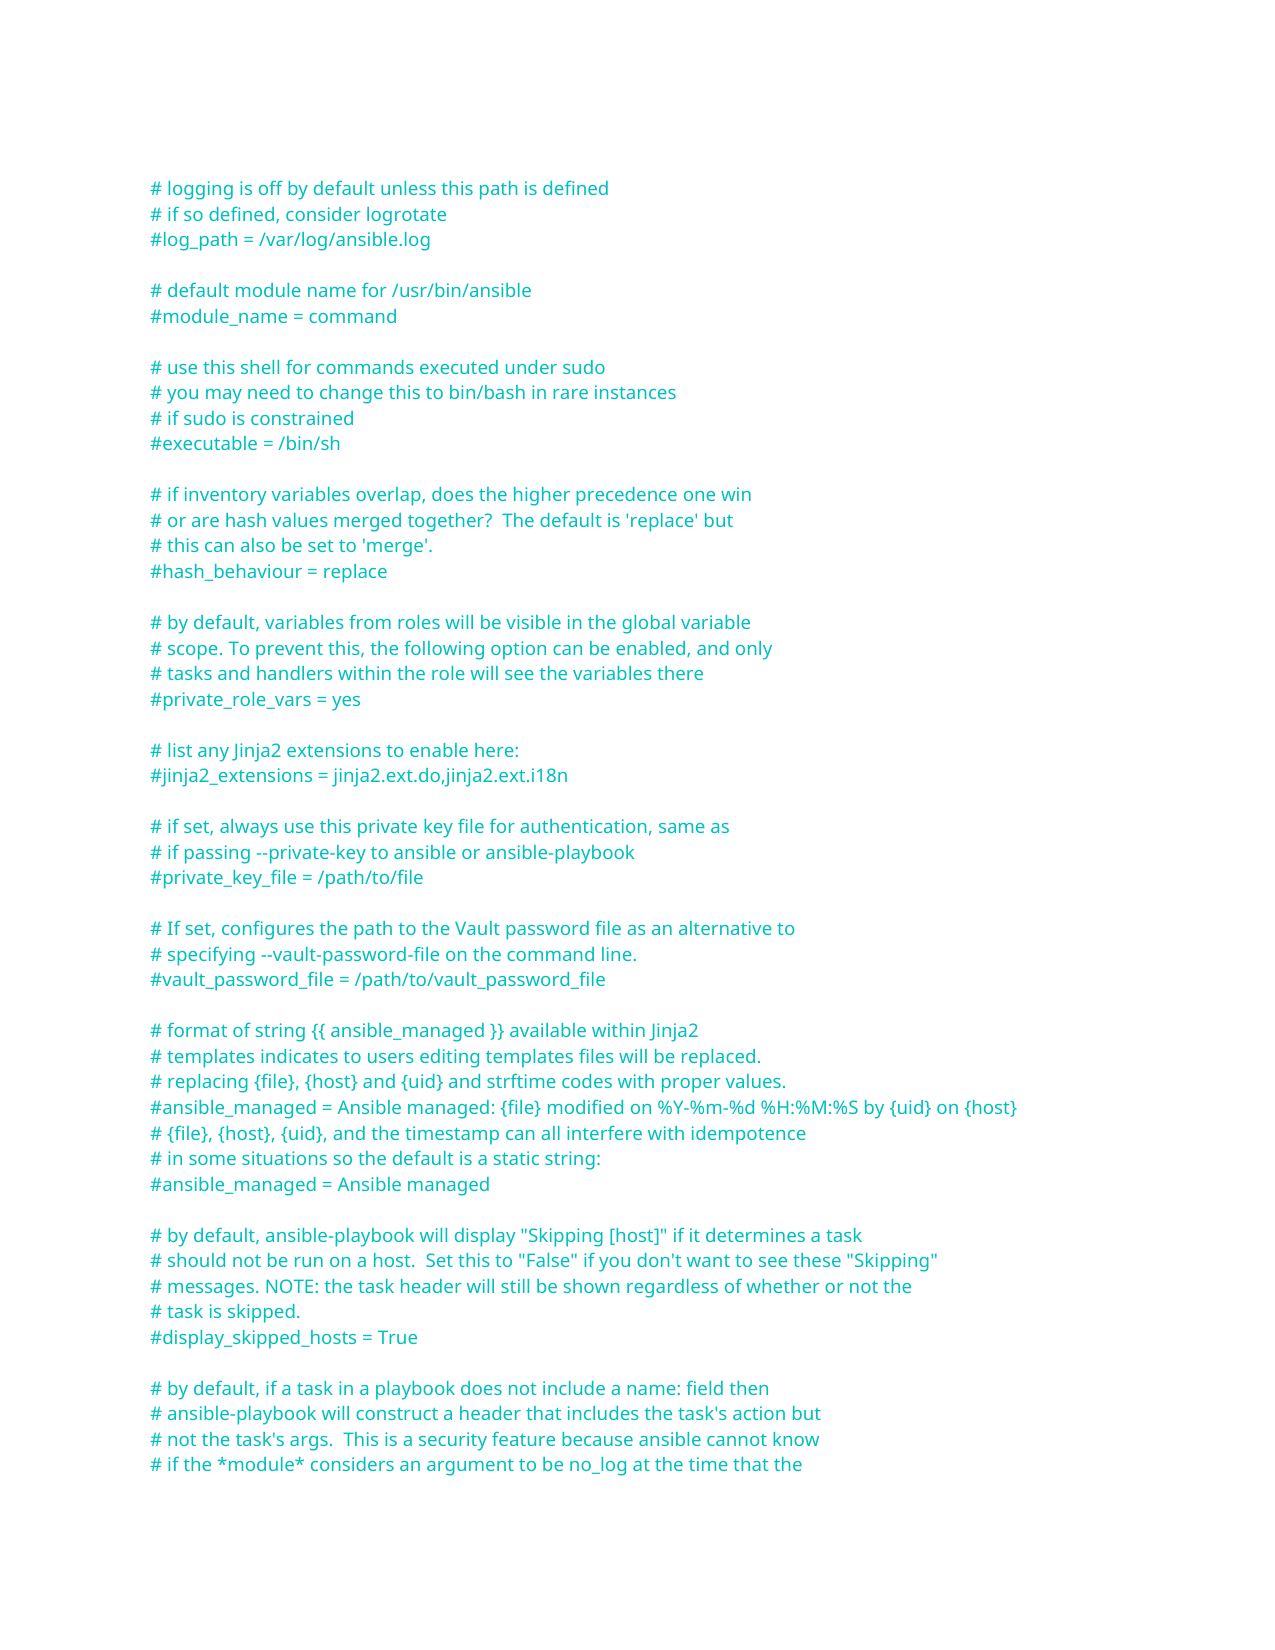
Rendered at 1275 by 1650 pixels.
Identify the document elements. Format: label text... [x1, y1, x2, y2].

text # this can also be set to 'merge'. [150, 533, 1125, 558]
text # or are hash values merged together? The default is 'replace' but [150, 507, 1125, 533]
text #private_role_vars = yes [150, 686, 1125, 711]
text # {file}, {host}, {uid}, and the timestamp can all interfere with idempotence [150, 1120, 1125, 1145]
text #vault_password_file = /path/to/vault_password_file [150, 967, 1125, 992]
text # by default, if a task in a playbook does not include a name: field then [150, 1375, 1125, 1401]
text #display_skipped_hosts = True [150, 1324, 1125, 1349]
text # if passing --private-key to ansible or ansible-playbook [150, 839, 1125, 864]
text #log_path = /var/log/ansible.log [150, 227, 1125, 252]
text #ansible_managed = Ansible managed: {file} modified on %Y-%m-%d %H:%M:%S by {uid} on {host} [150, 1094, 1125, 1120]
text # in some situations so the default is a static string: [150, 1145, 1125, 1171]
text # if sudo is constrained [150, 405, 1125, 431]
text # list any Jinja2 extensions to enable here: [150, 737, 1125, 762]
text #module_name = command [150, 303, 1125, 329]
text # default module name for /usr/bin/ansible [150, 278, 1125, 303]
text # tasks and handlers within the role will see the variables there [150, 660, 1125, 686]
text # if the *module* considers an argument to be no_log at the time that the [150, 1452, 1125, 1477]
text # if so defined, consider logrotate [150, 201, 1125, 227]
text # if set, always use this private key file for authentication, same as [150, 813, 1125, 839]
text # scope. To prevent this, the following option can be enabled, and only [150, 635, 1125, 660]
text # format of string {{ ansible_managed }} available within Jinja2 [150, 1018, 1125, 1043]
text # if inventory variables overlap, does the higher precedence one win [150, 482, 1125, 507]
text #jinja2_extensions = jinja2.ext.do,jinja2.ext.i18n [150, 762, 1125, 788]
text # logging is off by default unless this path is defined [150, 176, 1125, 201]
text # specifying --vault-password-file on the command line. [150, 941, 1125, 967]
text # task is skipped. [150, 1298, 1125, 1324]
text # If set, configures the path to the Vault password file as an alternative to [150, 916, 1125, 941]
text # templates indicates to users editing templates files will be replaced. [150, 1043, 1125, 1069]
text #hash_behaviour = replace [150, 558, 1125, 584]
text # not the task's args. This is a security feature because ansible cannot know [150, 1426, 1125, 1452]
text # messages. NOTE: the task header will still be shown regardless of whether or not the [150, 1273, 1125, 1298]
text # replacing {file}, {host} and {uid} and strftime codes with proper values. [150, 1069, 1125, 1094]
text # by default, variables from roles will be visible in the global variable [150, 609, 1125, 635]
text # should not be run on a host. Set this to "False" if you don't want to see these "Skipping" [150, 1247, 1125, 1273]
text #private_key_file = /path/to/file [150, 864, 1125, 890]
text # use this shell for commands executed under sudo [150, 354, 1125, 380]
text # by default, ansible-playbook will display "Skipping [host]" if it determines a task [150, 1222, 1125, 1247]
text #executable = /bin/sh [150, 431, 1125, 456]
text # you may need to change this to bin/bash in rare instances [150, 380, 1125, 405]
text # ansible-playbook will construct a header that includes the task's action but [150, 1401, 1125, 1426]
text #ansible_managed = Ansible managed [150, 1171, 1125, 1196]
